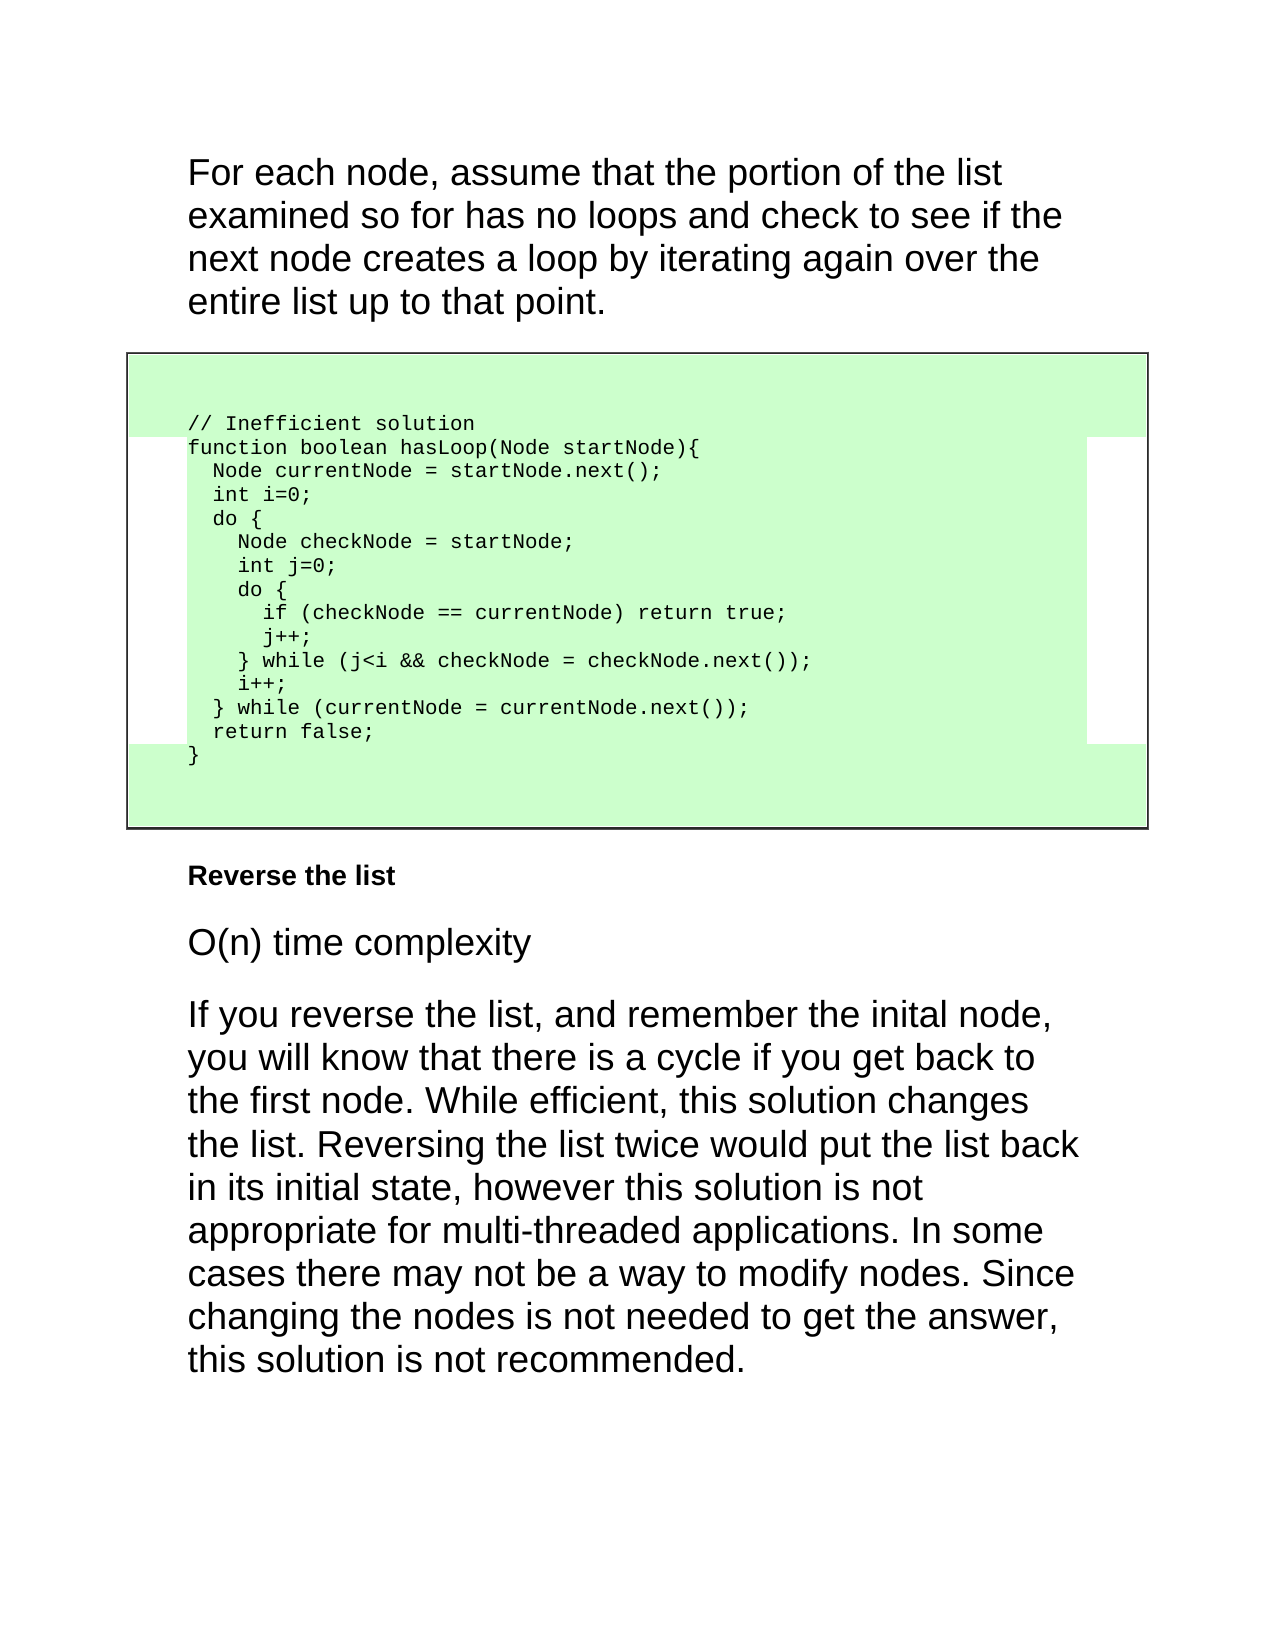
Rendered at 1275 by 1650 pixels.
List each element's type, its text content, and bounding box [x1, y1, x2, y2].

text int i=0; [187, 484, 1087, 508]
text j++; [187, 626, 1087, 650]
text O(n) time complexity [187, 920, 1087, 963]
text For each node, assume that the portion of the list examined so for has no loops and check to see if the next node creates a loop by iterating again over the entire list up to that point. [187, 150, 1087, 322]
text Node checkNode = startNode; [187, 531, 1087, 555]
text function boolean hasLoop(Node startNode){ [187, 437, 1087, 461]
text If you reverse the list, and remember the inital node, you will know that there is a cycle if you get back to the first node. While efficient, this solution changes the list. Reversing the list twice would put the list back in its initial state, however this solution is not appropriate for multi-threaded applications. In some cases there may not be a way to modify nodes. Since changing the nodes is not needed to get the answer, this solution is not recommended. [187, 992, 1087, 1381]
text } [129, 683, 1146, 826]
text if (checkNode == currentNode) return true; [187, 602, 1087, 626]
text int j=0; [187, 555, 1087, 579]
text } while (j<i && checkNode = checkNode.next()); [187, 650, 1087, 673]
text do { [187, 579, 1087, 602]
text // Inefficient solution [129, 355, 1146, 437]
text Reverse the list [187, 859, 1087, 891]
text Node currentNode = startNode.next(); [187, 461, 1087, 484]
text do { [187, 508, 1087, 531]
